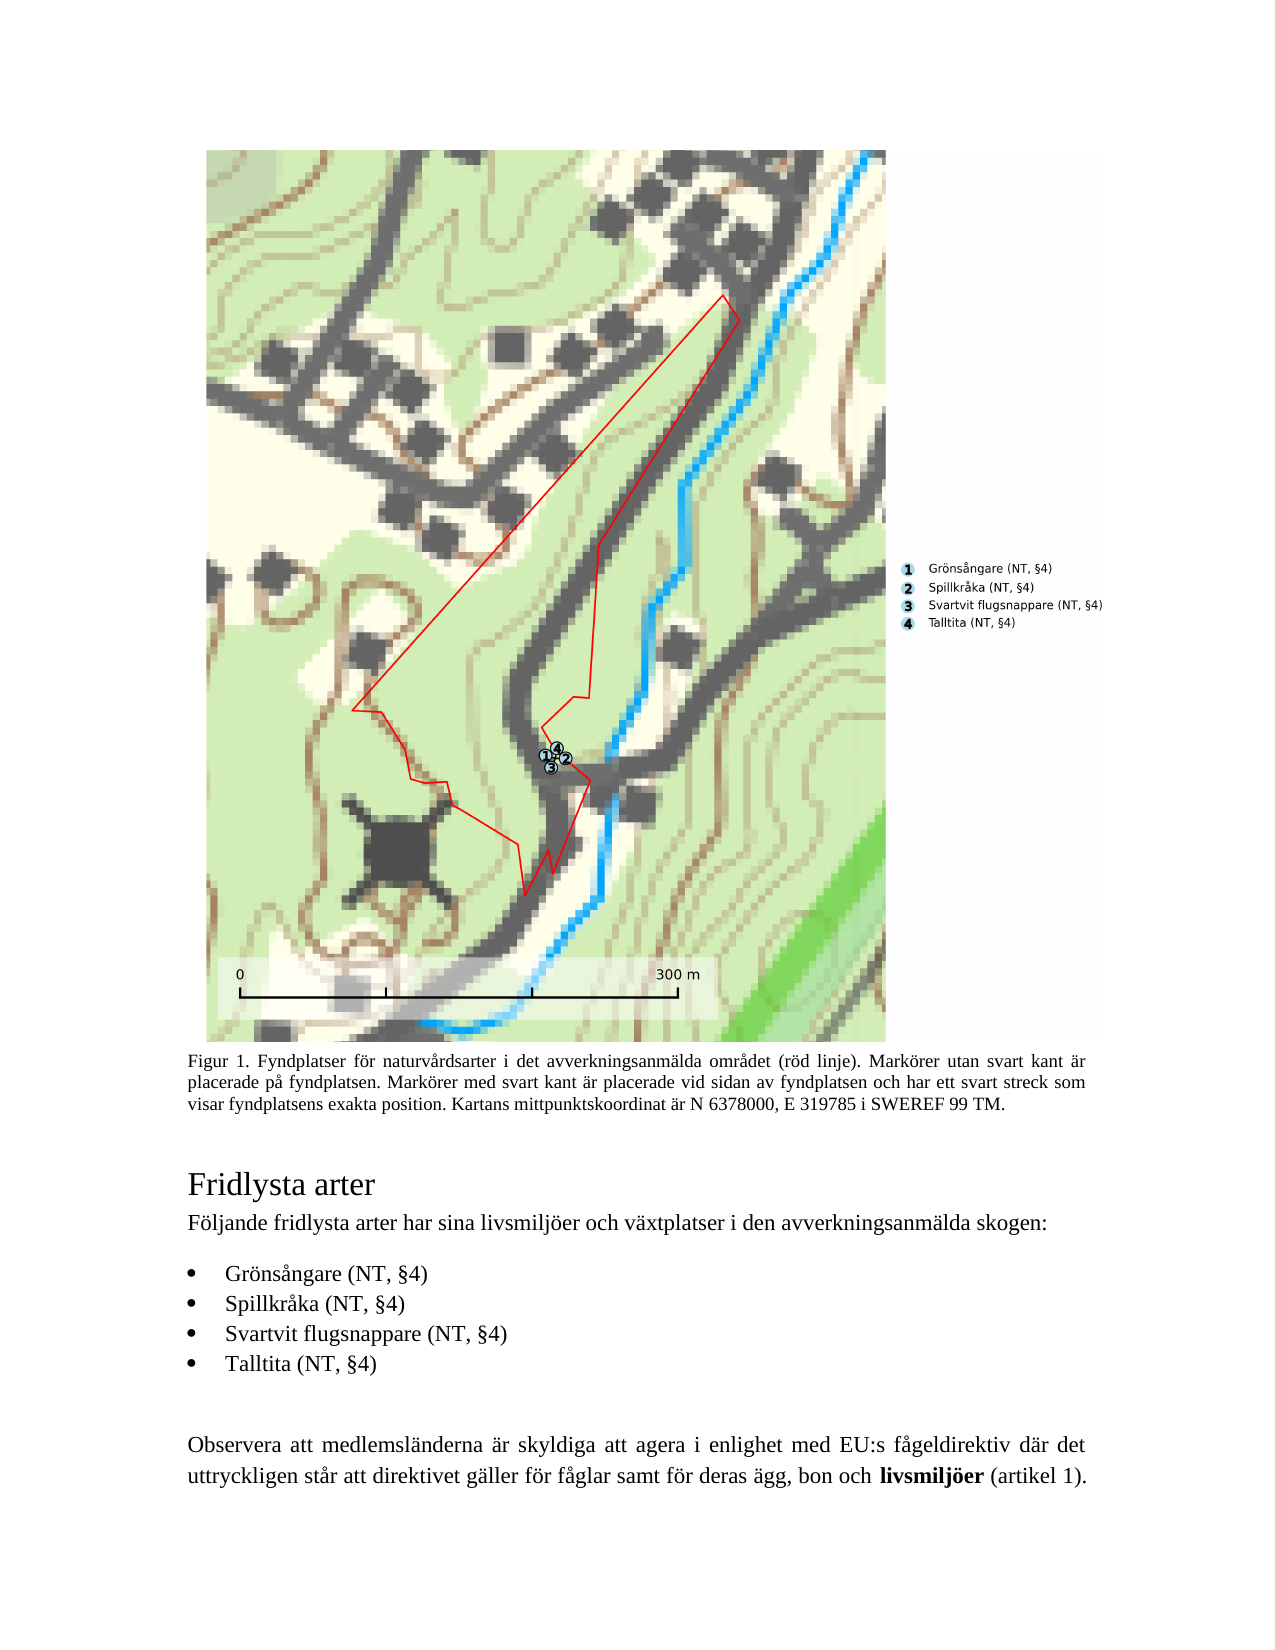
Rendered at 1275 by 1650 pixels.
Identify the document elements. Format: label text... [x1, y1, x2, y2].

list Svartvit flugsnappare (NT, §4) [187, 1320, 1087, 1346]
list Talltita (NT, §4) [187, 1350, 1087, 1377]
subtitle Fridlysta arter [187, 1164, 1087, 1203]
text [187, 1401, 1087, 1488]
list Grönsångare (NT, §4) [187, 1260, 1087, 1286]
text Följande fridlysta arter har sina livsmiljöer och växtplatser i den avverkningsanmälda skogen: [187, 1209, 1087, 1235]
text Figur 1. Fyndplatser för naturvårdsarter i det avverkningsanmälda området (röd linje). Markörer utan svart kant är placerade på fyndplatsen. Markörer med svart kant är placerade vid sidan av fyndplatsen och har ett svart streck som visar fyndplatsens exakta position. Kartans mittpunktskoordinat är N 6378000, E 319785 i SWEREF 99 TM. [187, 1050, 1087, 1114]
picture [206, 150, 1107, 1042]
list Spillkråka (NT, §4) [187, 1290, 1087, 1316]
